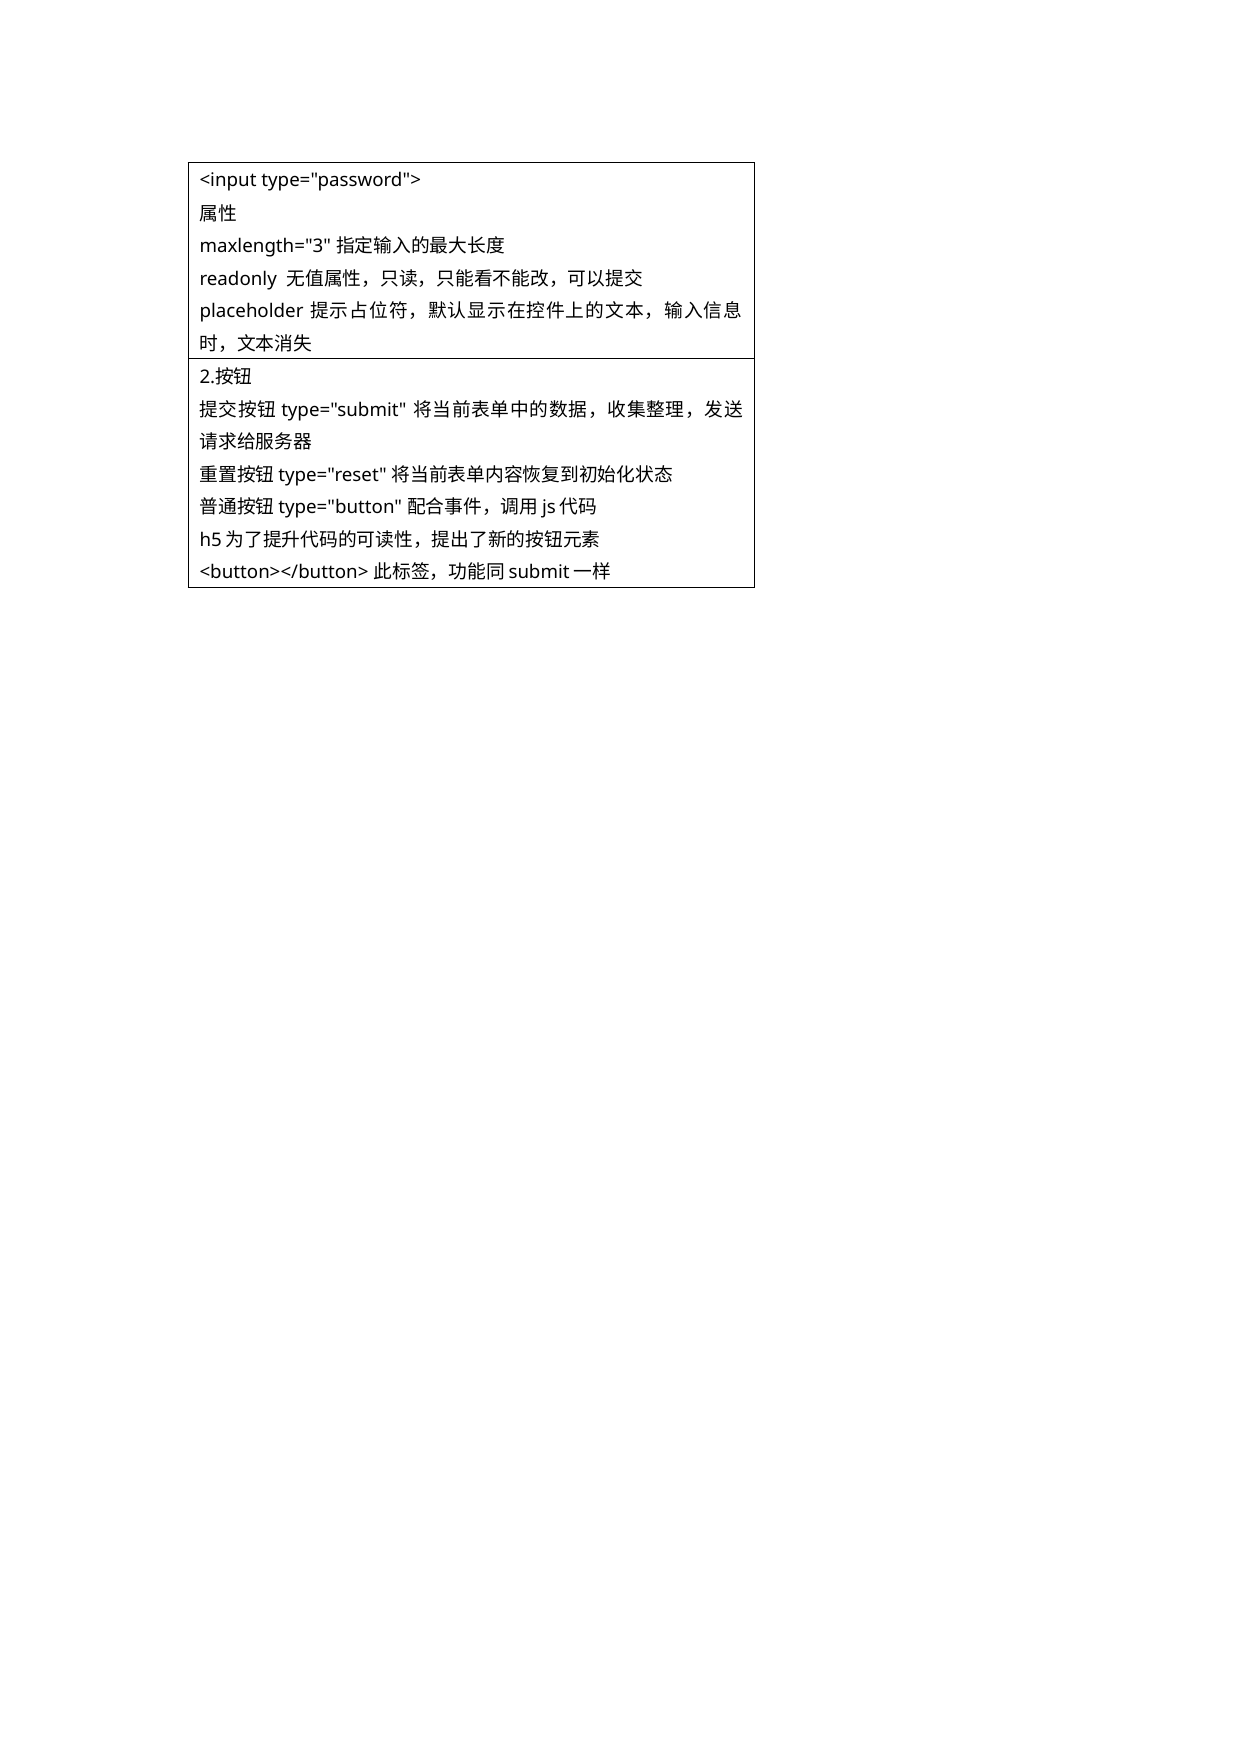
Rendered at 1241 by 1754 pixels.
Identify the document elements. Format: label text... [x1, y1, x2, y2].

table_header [189, 163, 754, 358]
table_cell 2.按钮 提交按钮type="submit" 将当前表单中的数据，收集整理，发送请求给服务器 重置按钮type="reset" 将当前表单内容恢复到初始化状态 普通按钮type="button" 配合事件，调用js代码 h5为了提升代码的可读性，提出了新的按钮元素 <button></button> 此标签，功能同submit一样 [189, 359, 754, 587]
